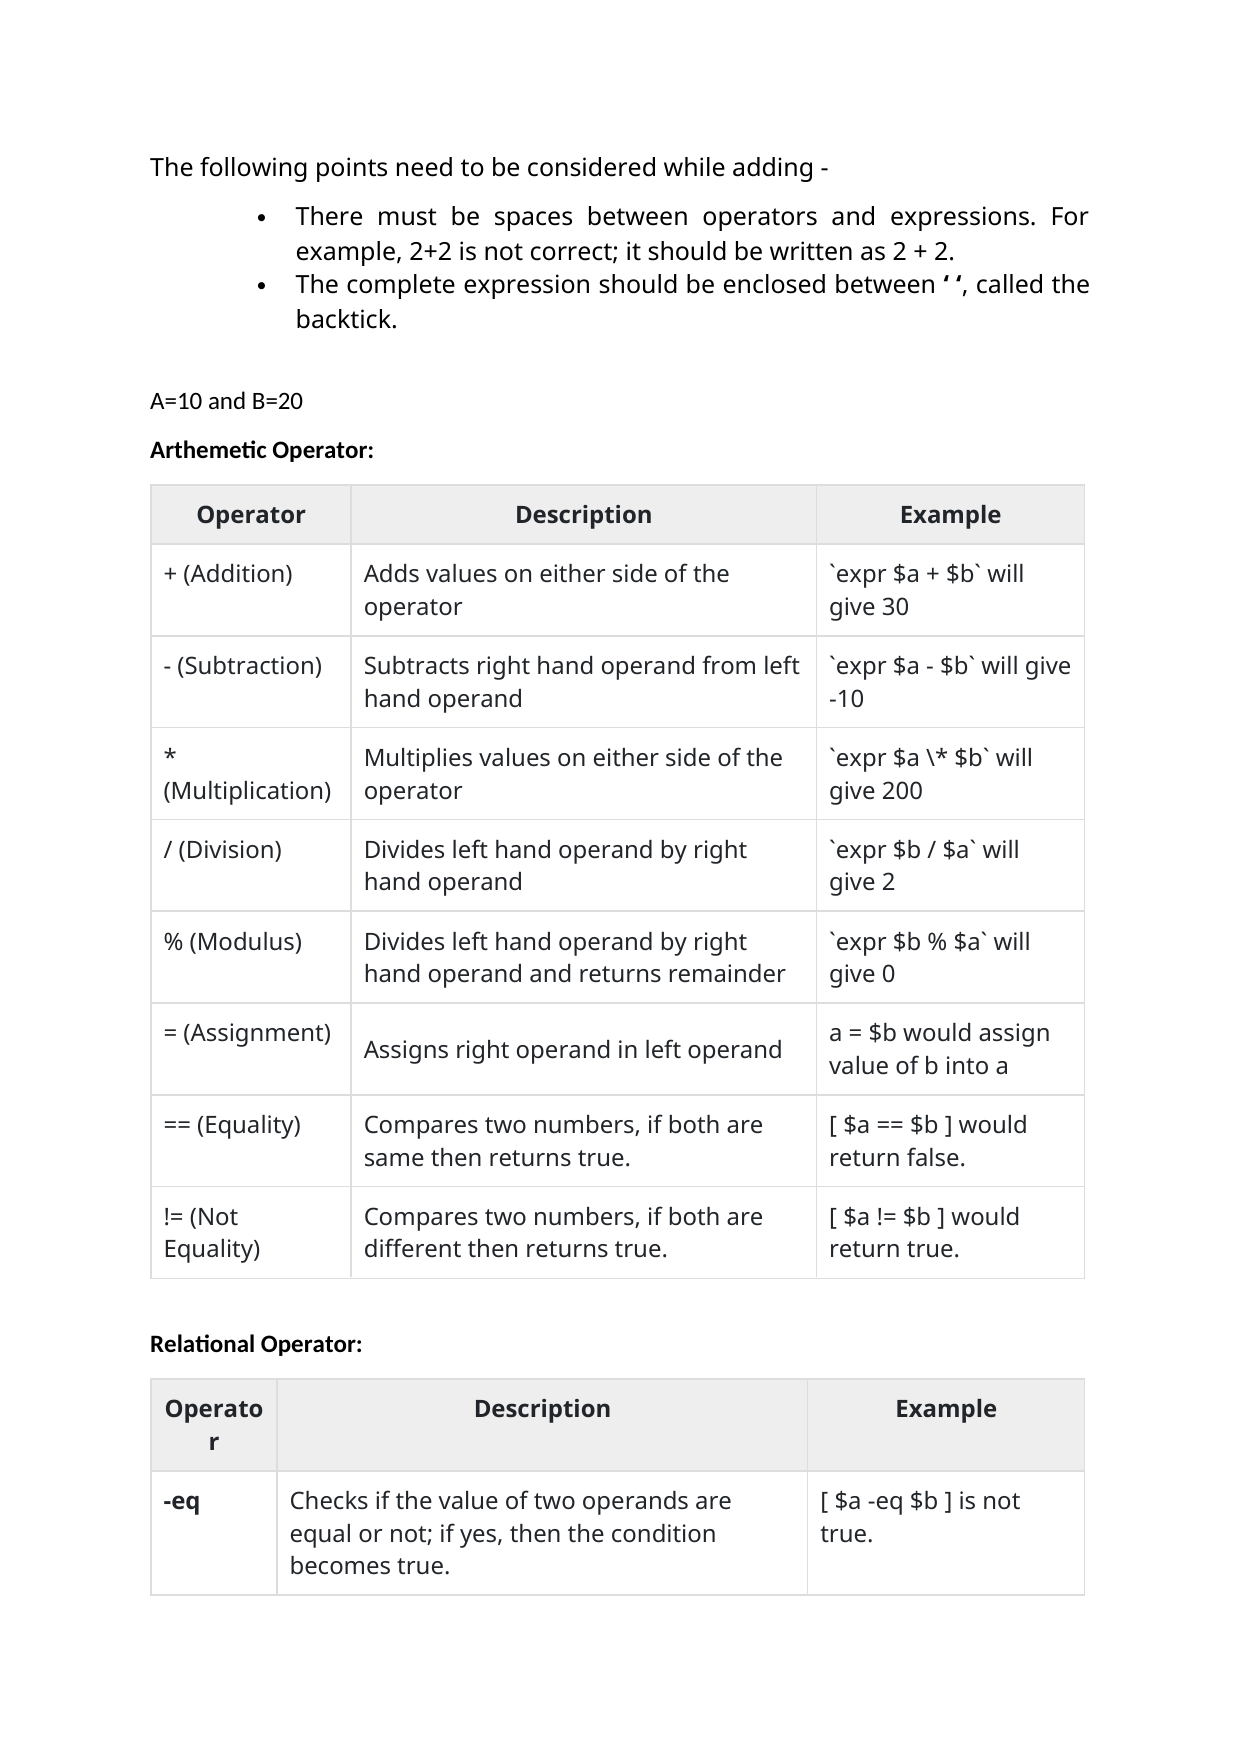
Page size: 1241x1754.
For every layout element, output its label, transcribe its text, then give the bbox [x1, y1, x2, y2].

table_cell `expr $b / $a` will give 2 [817, 820, 1084, 910]
table_cell Divides left hand operand by right hand operand and returns remainder [352, 912, 816, 1002]
text The following points need to be considered while adding - [150, 150, 1090, 184]
table_cell % (Modulus) [152, 912, 350, 1002]
table_cell Subtracts right hand operand from left hand operand [352, 637, 816, 727]
table_cell `expr $a + $b` will give 30 [817, 545, 1084, 635]
table_cell `expr $a \* $b` will give 200 [817, 728, 1084, 818]
table_header Example [817, 486, 1084, 543]
table_cell != (Not Equality) [152, 1187, 350, 1277]
table_cell Divides left hand operand by right hand operand [352, 820, 816, 910]
table_cell * (Multiplication) [152, 728, 350, 818]
table_cell / (Division) [152, 820, 350, 910]
table_cell [ $a != $b ] would return true. [817, 1187, 1084, 1277]
table_cell == (Equality) [152, 1096, 350, 1186]
table_cell Multiplies values on either side of the operator [352, 728, 816, 818]
table_cell = (Assignment) [152, 1004, 350, 1094]
table_header Example [808, 1380, 1084, 1470]
text A=10 and B=20 [150, 385, 1090, 415]
table_header Description [278, 1380, 807, 1470]
table_cell -eq [152, 1472, 276, 1594]
table_header Description [352, 486, 816, 543]
table_cell [ $a == $b ] would return false. [817, 1096, 1084, 1186]
table_cell a = $b would assign value of b into a [817, 1004, 1084, 1094]
table_header Operator [152, 1380, 276, 1470]
table_cell Checks if the value of two operands are equal or not; if yes, then the condition becomes true. [278, 1472, 807, 1594]
table_cell Compares two numbers, if both are same then returns true. [352, 1096, 816, 1186]
table_cell Assigns right operand in left operand [352, 1004, 816, 1094]
table_cell `expr $a - $b` will give -10 [817, 637, 1084, 727]
table_header Operator [152, 486, 350, 543]
text Relational Operator: [150, 1328, 1090, 1359]
table_cell + (Addition) [152, 545, 350, 635]
list There must be spaces between operators and expressions. For example, 2+2 is not correct; it should be written as 2 + 2. [258, 199, 1090, 267]
table_cell Compares two numbers, if both are different then returns true. [352, 1187, 816, 1277]
table_cell Adds values on either side of the operator [352, 545, 816, 635]
list The complete expression should be enclosed between ‘ ‘, called the backtick. [258, 267, 1090, 335]
table_cell - (Subtraction) [152, 637, 350, 727]
text Arthemetic Operator: [150, 434, 1090, 465]
table_cell [ $a -eq $b ] is not true. [808, 1472, 1084, 1594]
table_cell `expr $b % $a` will give 0 [817, 912, 1084, 1002]
